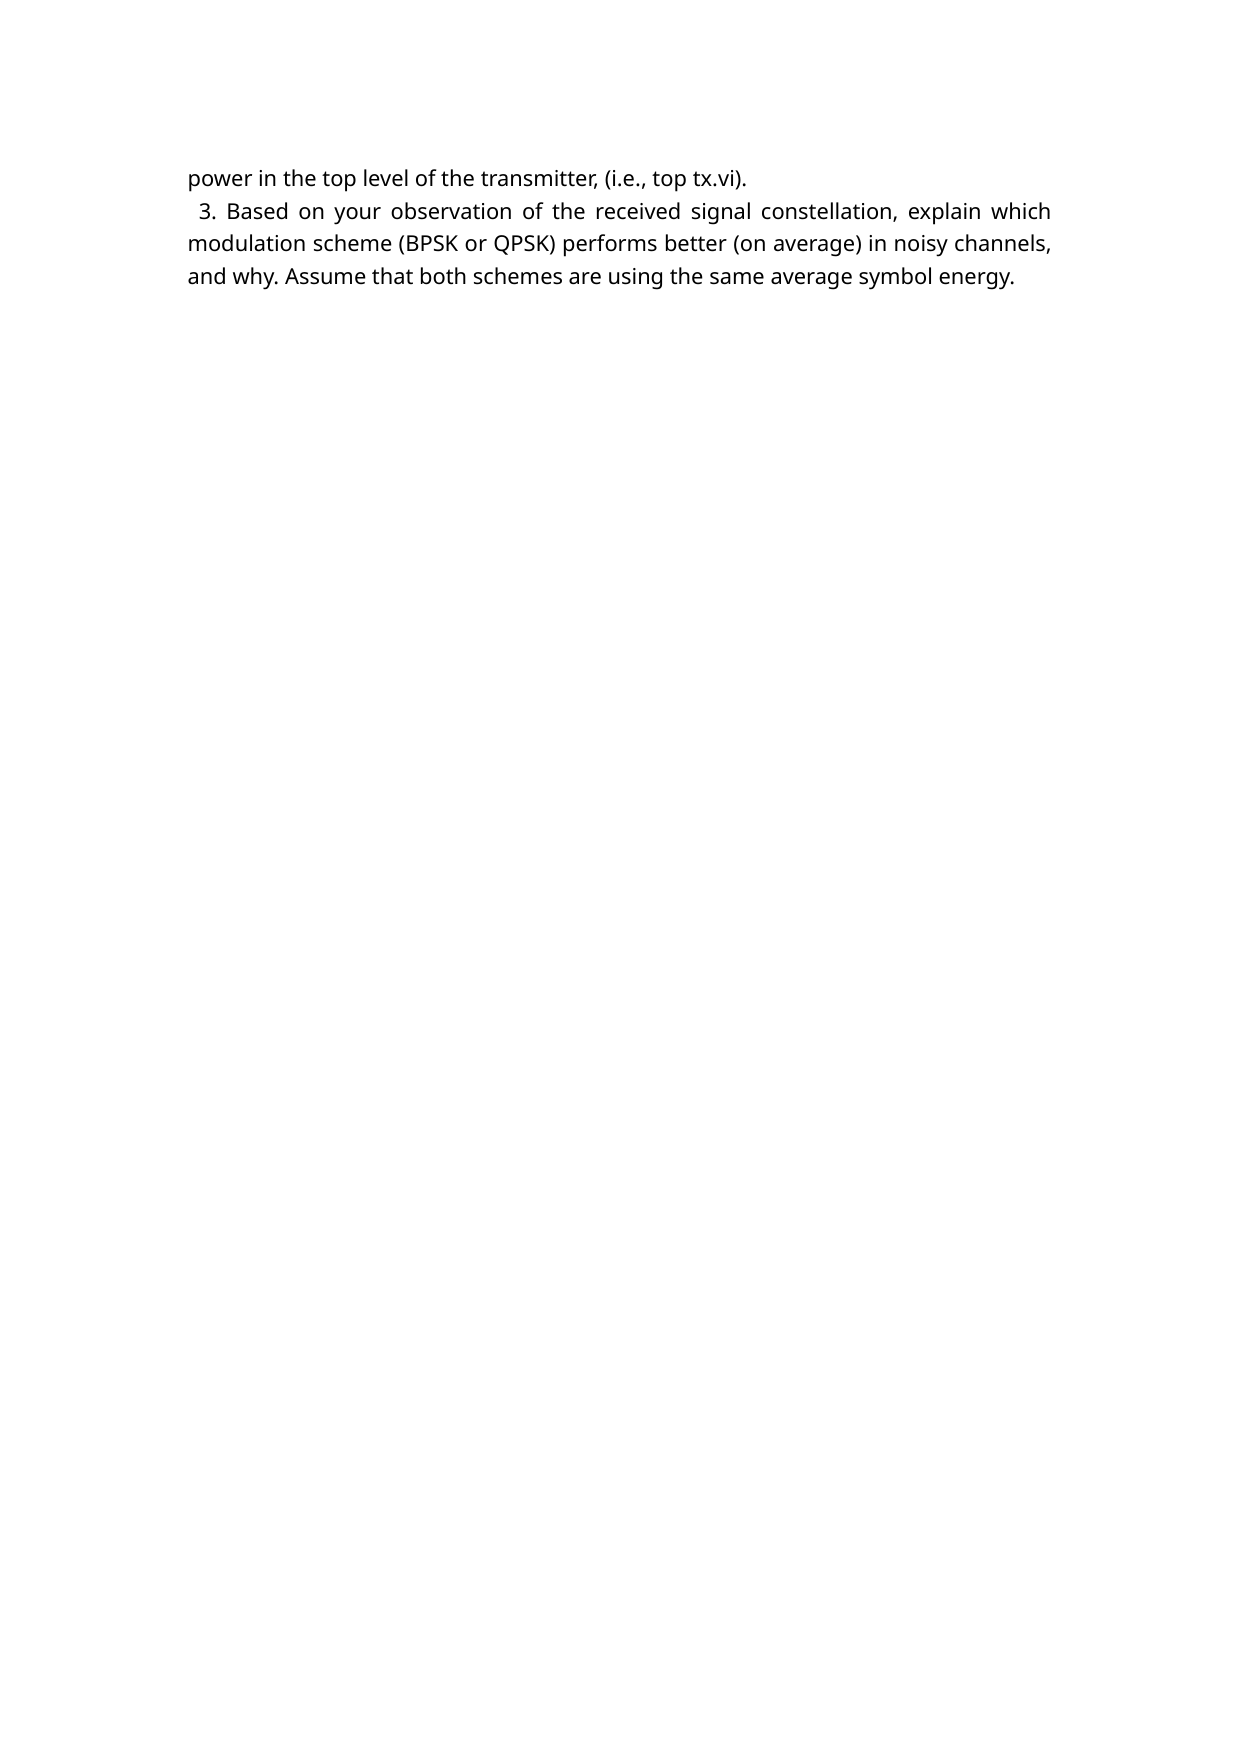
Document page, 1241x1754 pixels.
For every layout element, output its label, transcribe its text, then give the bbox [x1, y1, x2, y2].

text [187, 162, 1053, 194]
text 3. Based on your observation of the received signal constellation, explain which modulation scheme (BPSK or QPSK) performs better (on average) in noisy channels, and why. Assume that both schemes are using the same average symbol energy. [187, 194, 1053, 292]
